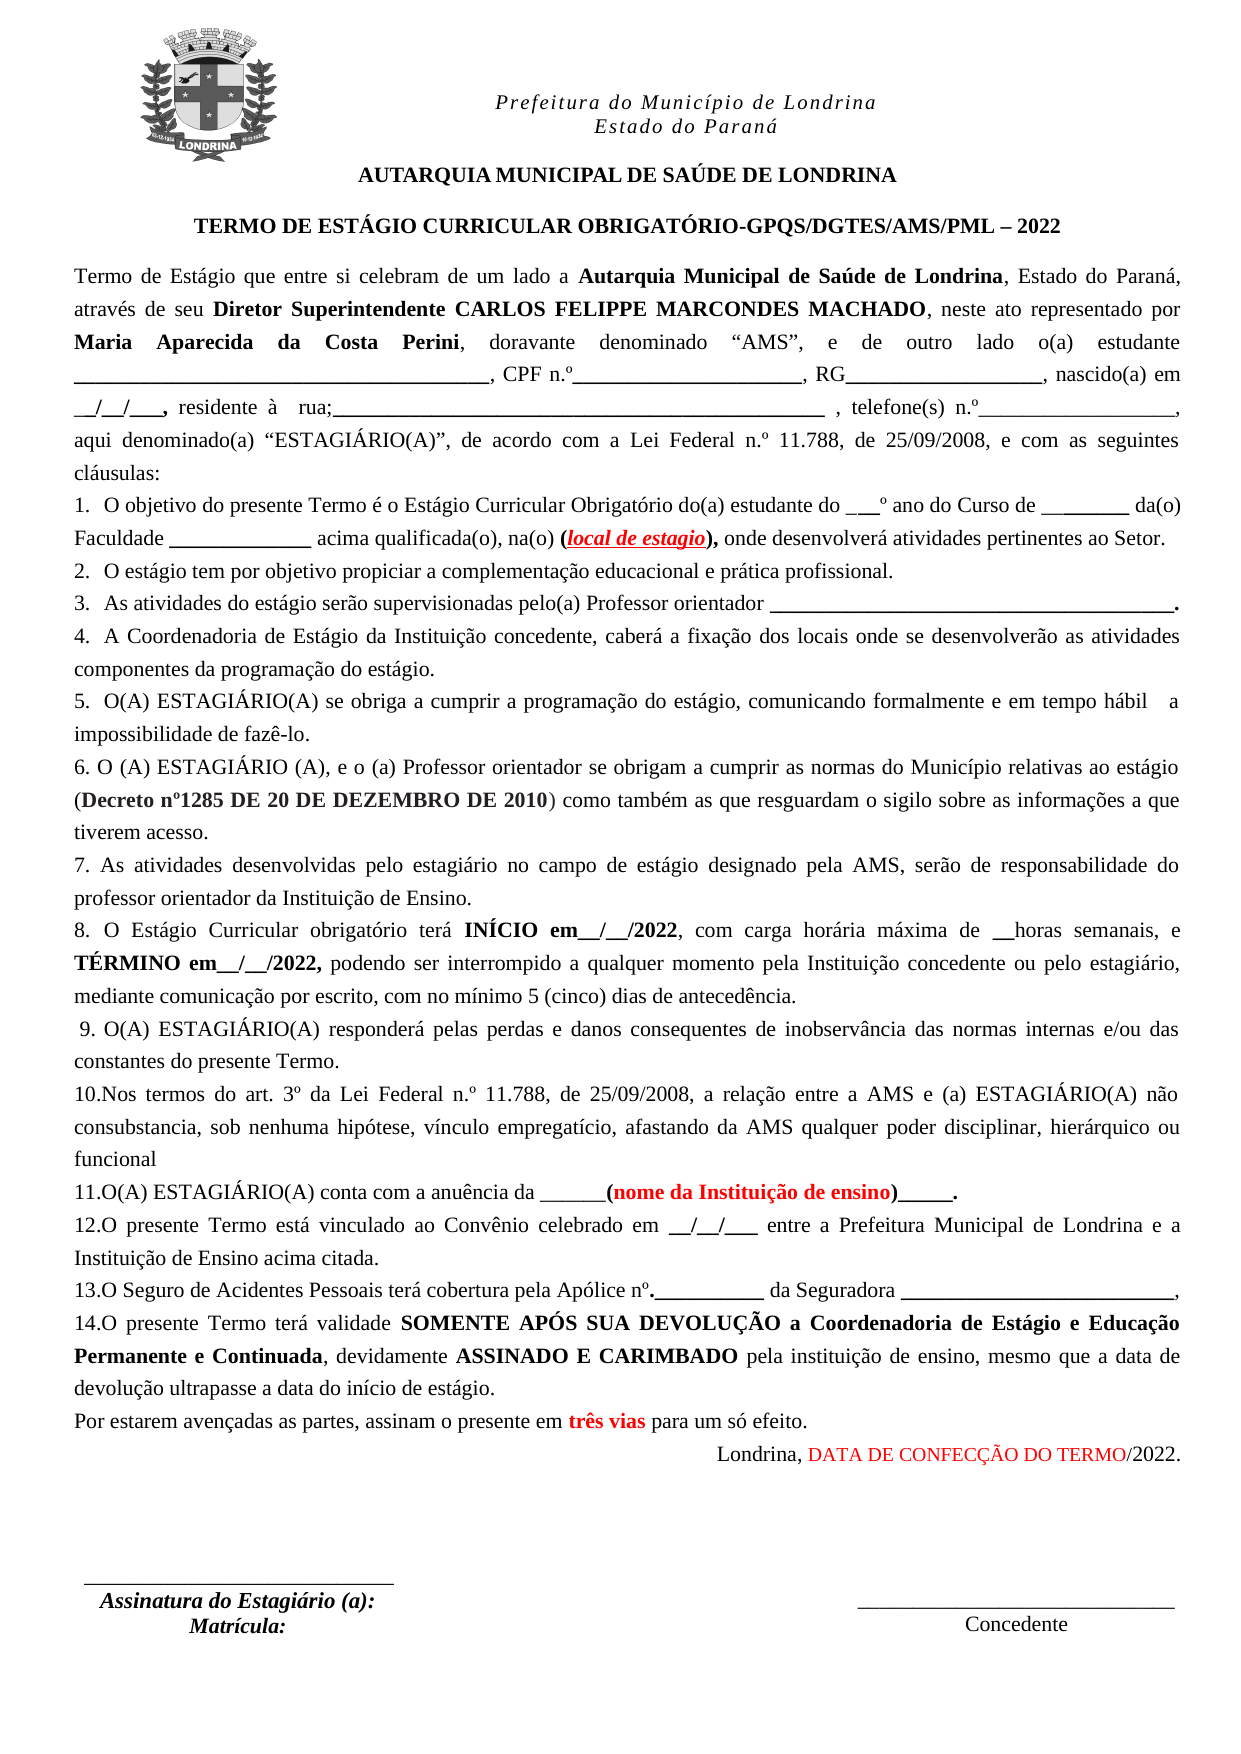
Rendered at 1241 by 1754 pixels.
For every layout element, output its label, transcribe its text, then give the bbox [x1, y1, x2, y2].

text 3. As atividades do estágio serão supervisionadas pelo(a) Professor orientador _____________________________________. [74, 590, 1181, 616]
text Estado do Paraná [277, 114, 1181, 138]
picture [140, 28, 277, 162]
text ___________________________ Assinatura do Estagiário (a): [74, 1561, 404, 1613]
text Termo de Estágio que entre si celebram de um lado a Autarquia Municipal de Saúde de Londrina, Estado do Paraná, através de seu Diretor Superintendente CARLOS FELIPPE MARCONDES MACHADO, neste ato representado por Maria Aparecida da Costa Perini, doravante denominado “AMS”, e de outro lado o(a) estudante ______________________________________, CPF n.º_____________________, RG__________________, nascido(a) em __/__/___, residente à rua;_____________________________________________ , telefone(s) n.º__________________, aqui denominado(a) “ESTAGIÁRIO(A)”, de acordo com a Lei Federal n.º 11.788, de 25/09/2008, e com as seguintes cláusulas: [74, 263, 1181, 485]
text Londrina, DATA DE CONFECÇÃO DO TERMO/2022. [74, 1441, 1181, 1466]
text 7. As atividades desenvolvidas pelo estagiário no campo de estágio designado pela AMS, serão de responsabilidade do professor orientador da Instituição de Ensino. [74, 852, 1181, 910]
text 2. O estágio tem por objetivo propiciar a complementação educacional e prática profissional. [74, 558, 1181, 583]
text Por estarem avençadas as partes, assinam o presente em três vias para um só efeito. [74, 1408, 1181, 1433]
text Matrícula: [74, 1613, 404, 1638]
title AUTARQUIA MUNICIPAL DE SAÚDE DE LONDRINA [74, 162, 1181, 188]
text 10.Nos termos do art. 3º da Lei Federal n.º 11.788, de 25/09/2008, a relação entre a AMS e (a) ESTAGIÁRIO(A) não consubstancia, sob nenhuma hipótese, vínculo empregatício, afastando da AMS qualquer poder disciplinar, hierárquico ou funcional [74, 1081, 1181, 1172]
text 9. O(A) ESTAGIÁRIO(A) responderá pelas perdas e danos consequentes de inobservância das normas internas e/ou das constantes do presente Termo. [74, 1016, 1181, 1073]
text TERMO DE ESTÁGIO CURRICULAR OBRIGATÓRIO-GPQS/DGTES/AMS/PML – 2022 [74, 213, 1181, 238]
text 11.O(A) ESTAGIÁRIO(A) conta com a anuência da ______(nome da Instituição de ensino)_____. [74, 1179, 1181, 1204]
text 13.O Seguro de Acidentes Pessoais terá cobertura pela Apólice nº.__________ da Seguradora _________________________, [74, 1277, 1181, 1302]
text 6. O (A) ESTAGIÁRIO (A), e o (a) Professor orientador se obrigam a cumprir as normas do Município relativas ao estágio (Decreto nº1285 DE 20 DE DEZEMBRO DE 2010) como também as que resguardam o sigilo sobre as informações a que tiverem acesso. [74, 754, 1181, 844]
text Concedente [851, 1611, 1181, 1636]
text 1. O objetivo do presente Termo é o Estágio Curricular Obrigatório do(a) estudante do ___º ano do Curso de ________ da(o) Faculdade _____________ acima qualificada(o), na(o) (local de estagio), onde desenvolverá atividades pertinentes ao Setor. [74, 492, 1181, 550]
text 14.O presente Termo terá validade SOMENTE APÓS SUA DEVOLUÇÃO a Coordenadoria de Estágio e Educação Permanente e Continuada, devidamente ASSINADO E CARIMBADO pela instituição de ensino, mesmo que a data de devolução ultrapasse a data do início de estágio. [74, 1310, 1181, 1401]
text 8. O Estágio Curricular obrigatório terá INÍCIO em__/__/2022, com carga horária máxima de __horas semanais, e TÉRMINO em__/__/2022, podendo ser interrompido a qualquer momento pela Instituição concedente ou pelo estagiário, mediante comunicação por escrito, com no mínimo 5 (cinco) dias de antecedência. [74, 917, 1181, 1008]
text _____________________________ [851, 1586, 1181, 1611]
text 12.O presente Termo está vinculado ao Convênio celebrado em __/__/___ entre a Prefeitura Municipal de Londrina e a Instituição de Ensino acima citada. [74, 1212, 1181, 1270]
text 4. A Coordenadoria de Estágio da Instituição concedente, caberá a fixação dos locais onde se desenvolverão as atividades componentes da programação do estágio. [74, 623, 1181, 681]
text 5. O(A) ESTAGIÁRIO(A) se obriga a cumprir a programação do estágio, comunicando formalmente e em tempo hábil a impossibilidade de fazê-lo. [74, 688, 1181, 746]
text Prefeitura do Município de Londrina [277, 90, 1181, 114]
